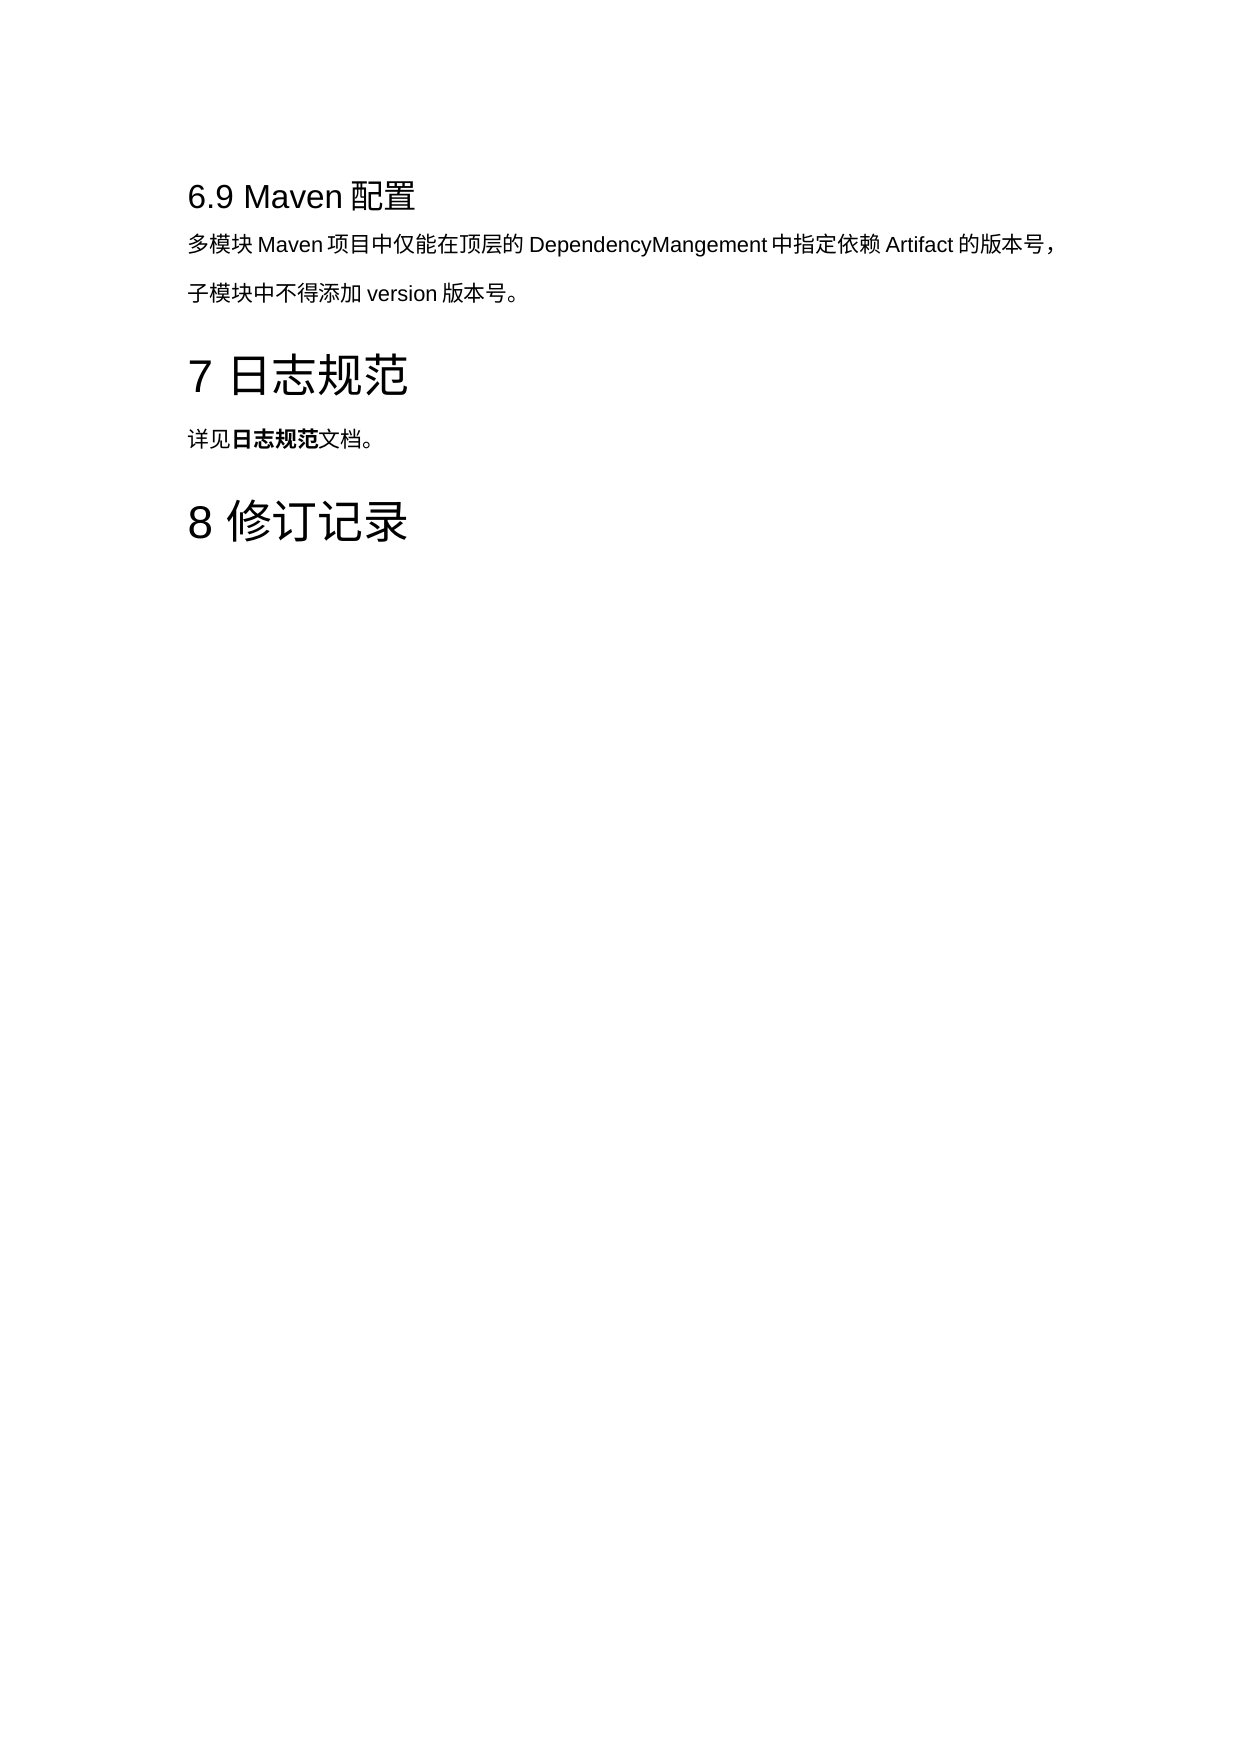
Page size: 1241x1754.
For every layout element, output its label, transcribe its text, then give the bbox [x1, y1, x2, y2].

text 7 日志规范 [187, 324, 1053, 422]
text 6.9 Maven配置 [187, 162, 1053, 227]
text 8 修订记录 [187, 470, 1053, 567]
text 详见日志规范文档。 [187, 422, 1053, 454]
text 多模块Maven项目中仅能在顶层的DependencyMangement中指定依赖Artifact的版本号，子模块中不得添加version版本号。 [187, 227, 1053, 308]
